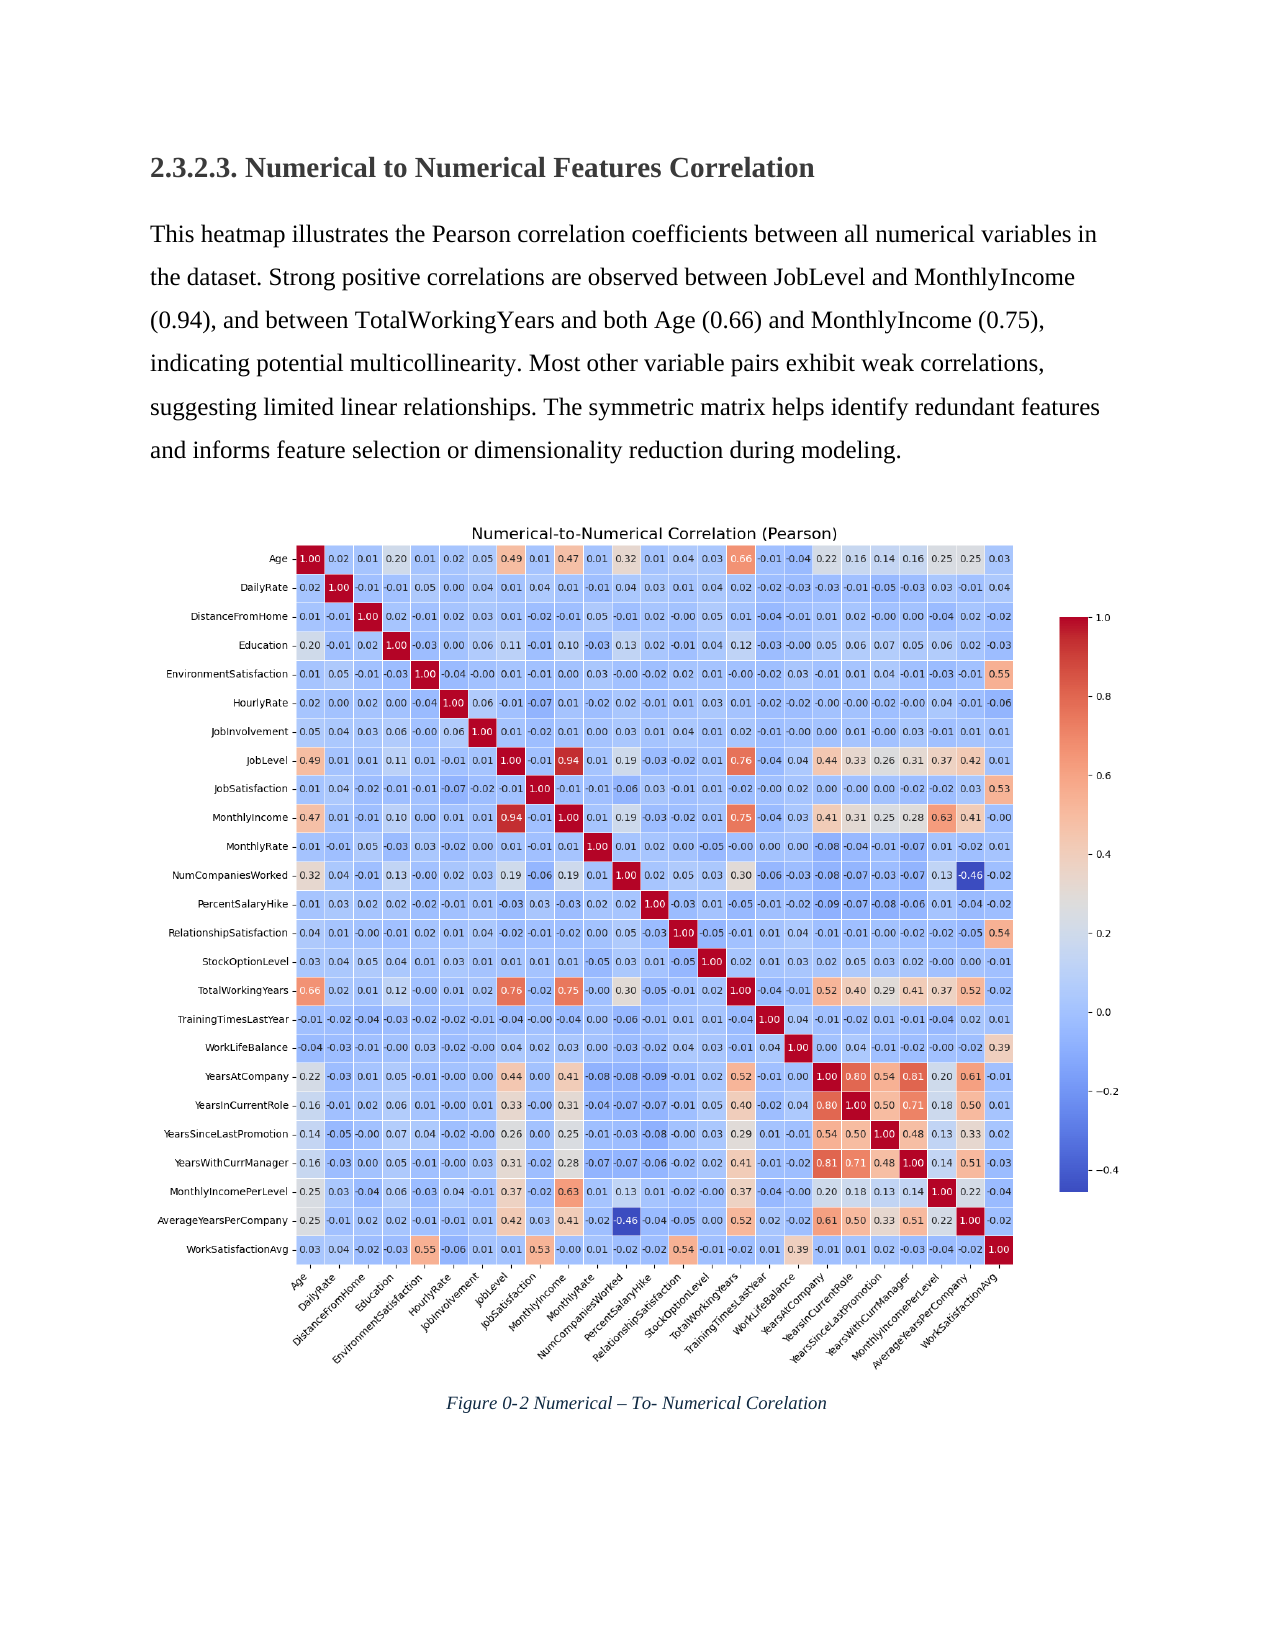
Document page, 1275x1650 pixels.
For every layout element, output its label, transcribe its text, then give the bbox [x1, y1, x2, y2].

text This heatmap illustrates the Pearson correlation coefficients between all numerical variables in the dataset. Strong positive correlations are observed between JobLevel and MonthlyIncome (0.94), and between TotalWorkingYears and both Age (0.66) and MonthlyIncome (0.75), indicating potential multicollinearity. Most other variable pairs exhibit weak correlations, suggesting limited linear relationships. The symmetric matrix helps identify redundant features and informs feature selection or dimensionality reduction during modeling. [150, 219, 1125, 463]
picture [150, 521, 1125, 1378]
subtitle 2.3.2.3. Numerical to Numerical Features Correlation [150, 150, 1125, 183]
